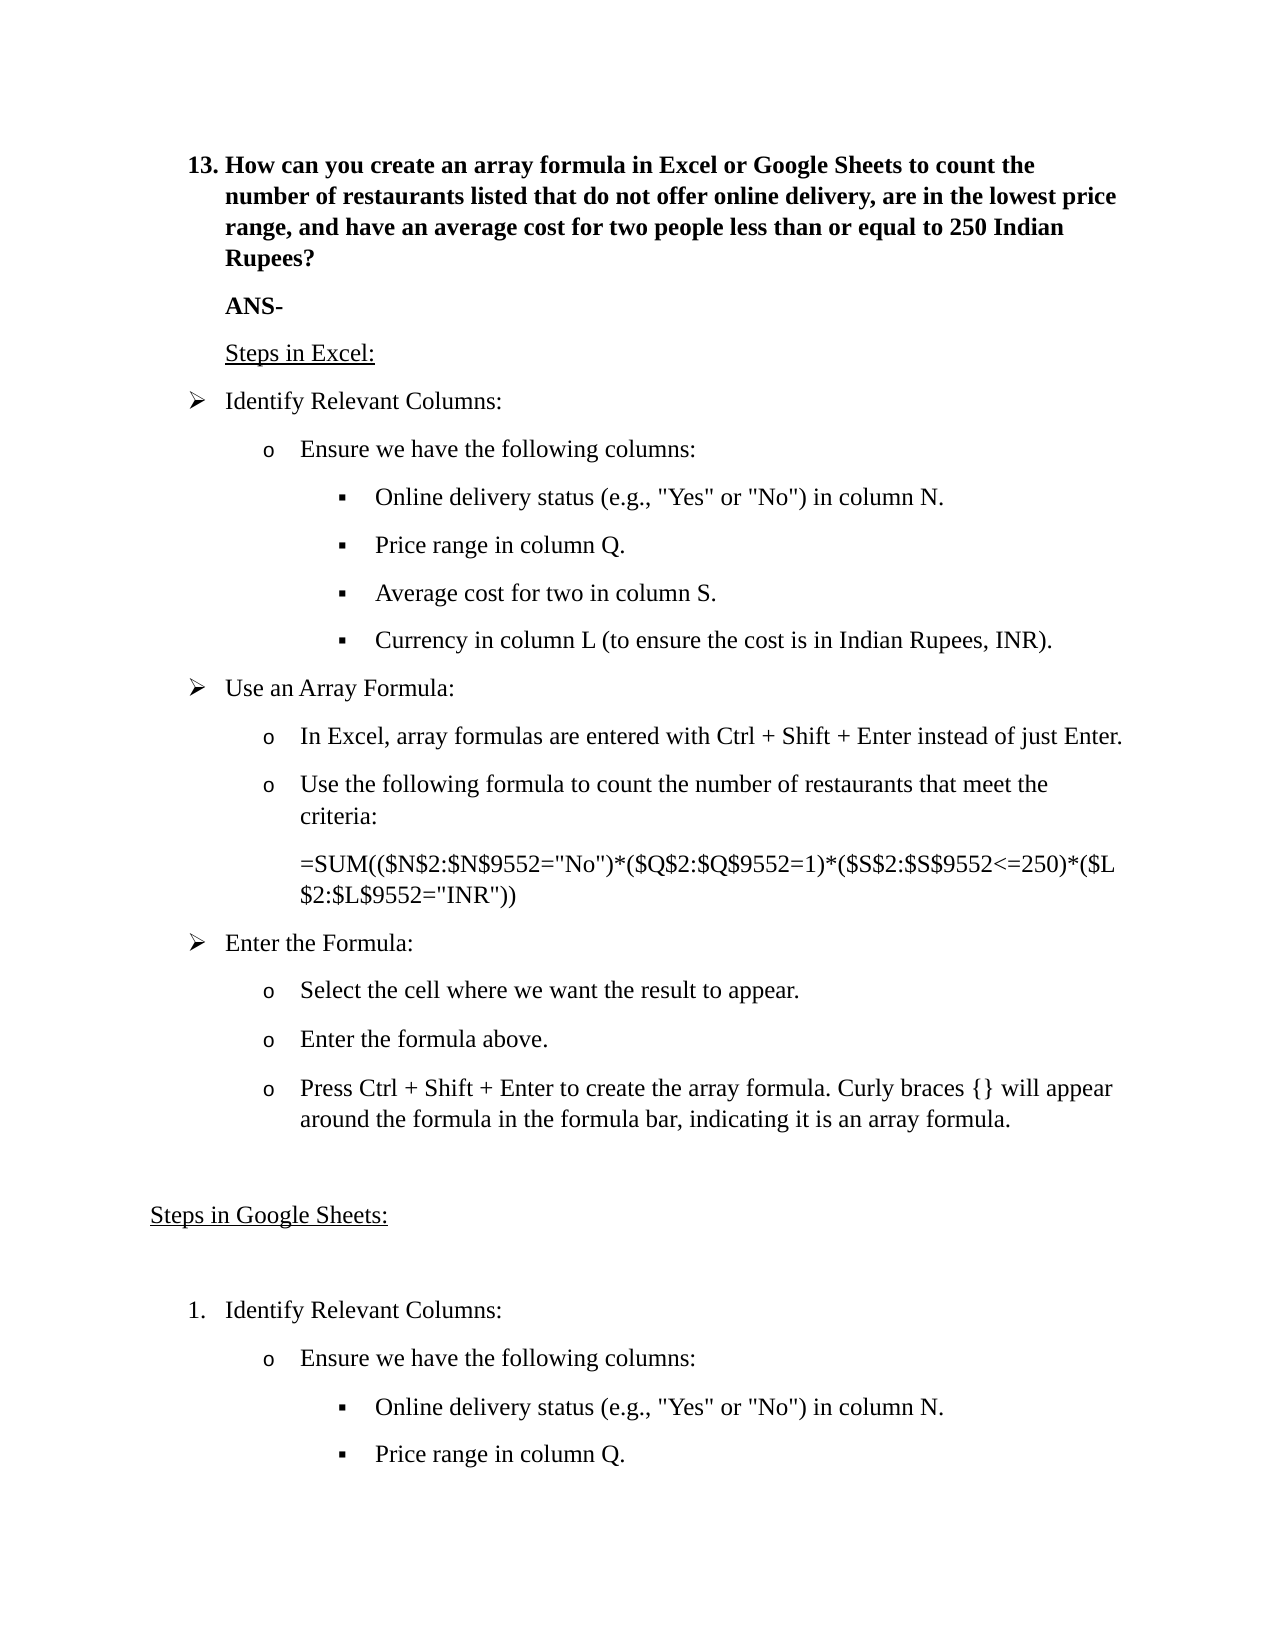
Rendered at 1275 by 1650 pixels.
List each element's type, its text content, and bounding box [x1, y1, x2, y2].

list Enter the formula above. [262, 1024, 1125, 1054]
list Ensure we have the following columns: [262, 1343, 1125, 1373]
list Currency in column L (to ensure the cost is in Indian Rupees, INR). [337, 626, 1125, 654]
text Steps in Google Sheets: [150, 1200, 1125, 1229]
list In Excel, array formulas are entered with Ctrl + Shift + Enter instead of just Enter. [262, 721, 1125, 751]
list Identify Relevant Columns: [187, 1295, 1125, 1324]
list Price range in column Q. [337, 530, 1125, 559]
list Price range in column Q. [337, 1439, 1125, 1468]
text =SUM(($N$2:$N$9552="No")*($Q$2:$Q$9552=1)*($S$2:$S$9552<=250)*($L$2:$L$9552="INR")) [300, 849, 1125, 909]
list Average cost for two in column S. [337, 578, 1125, 607]
list Enter the Formula: [187, 928, 1125, 957]
list Use the following formula to count the number of restaurants that meet the criteria: [262, 769, 1125, 830]
list Online delivery status (e.g., "Yes" or "No") in column N. [337, 482, 1125, 511]
list Use an Array Formula: [187, 673, 1125, 702]
text Steps in Excel: [225, 338, 1125, 367]
list Press Ctrl + Shift + Enter to create the array formula. Curly braces {} will appear around the formula in the formula bar, indicating it is an array formula. [262, 1073, 1125, 1133]
list Identify Relevant Columns: [187, 386, 1125, 415]
list Online delivery status (e.g., "Yes" or "No") in column N. [337, 1392, 1125, 1420]
list Select the cell where we want the result to appear. [262, 976, 1125, 1005]
list How can you create an array formula in Excel or Google Sheets to count the number of restaurants listed that do not offer online delivery, are in the lowest price range, and have an average cost for two people less than or equal to 250 Indian Rupees? [187, 150, 1125, 272]
text ANS- [225, 291, 1125, 319]
list Ensure we have the following columns: [262, 434, 1125, 463]
